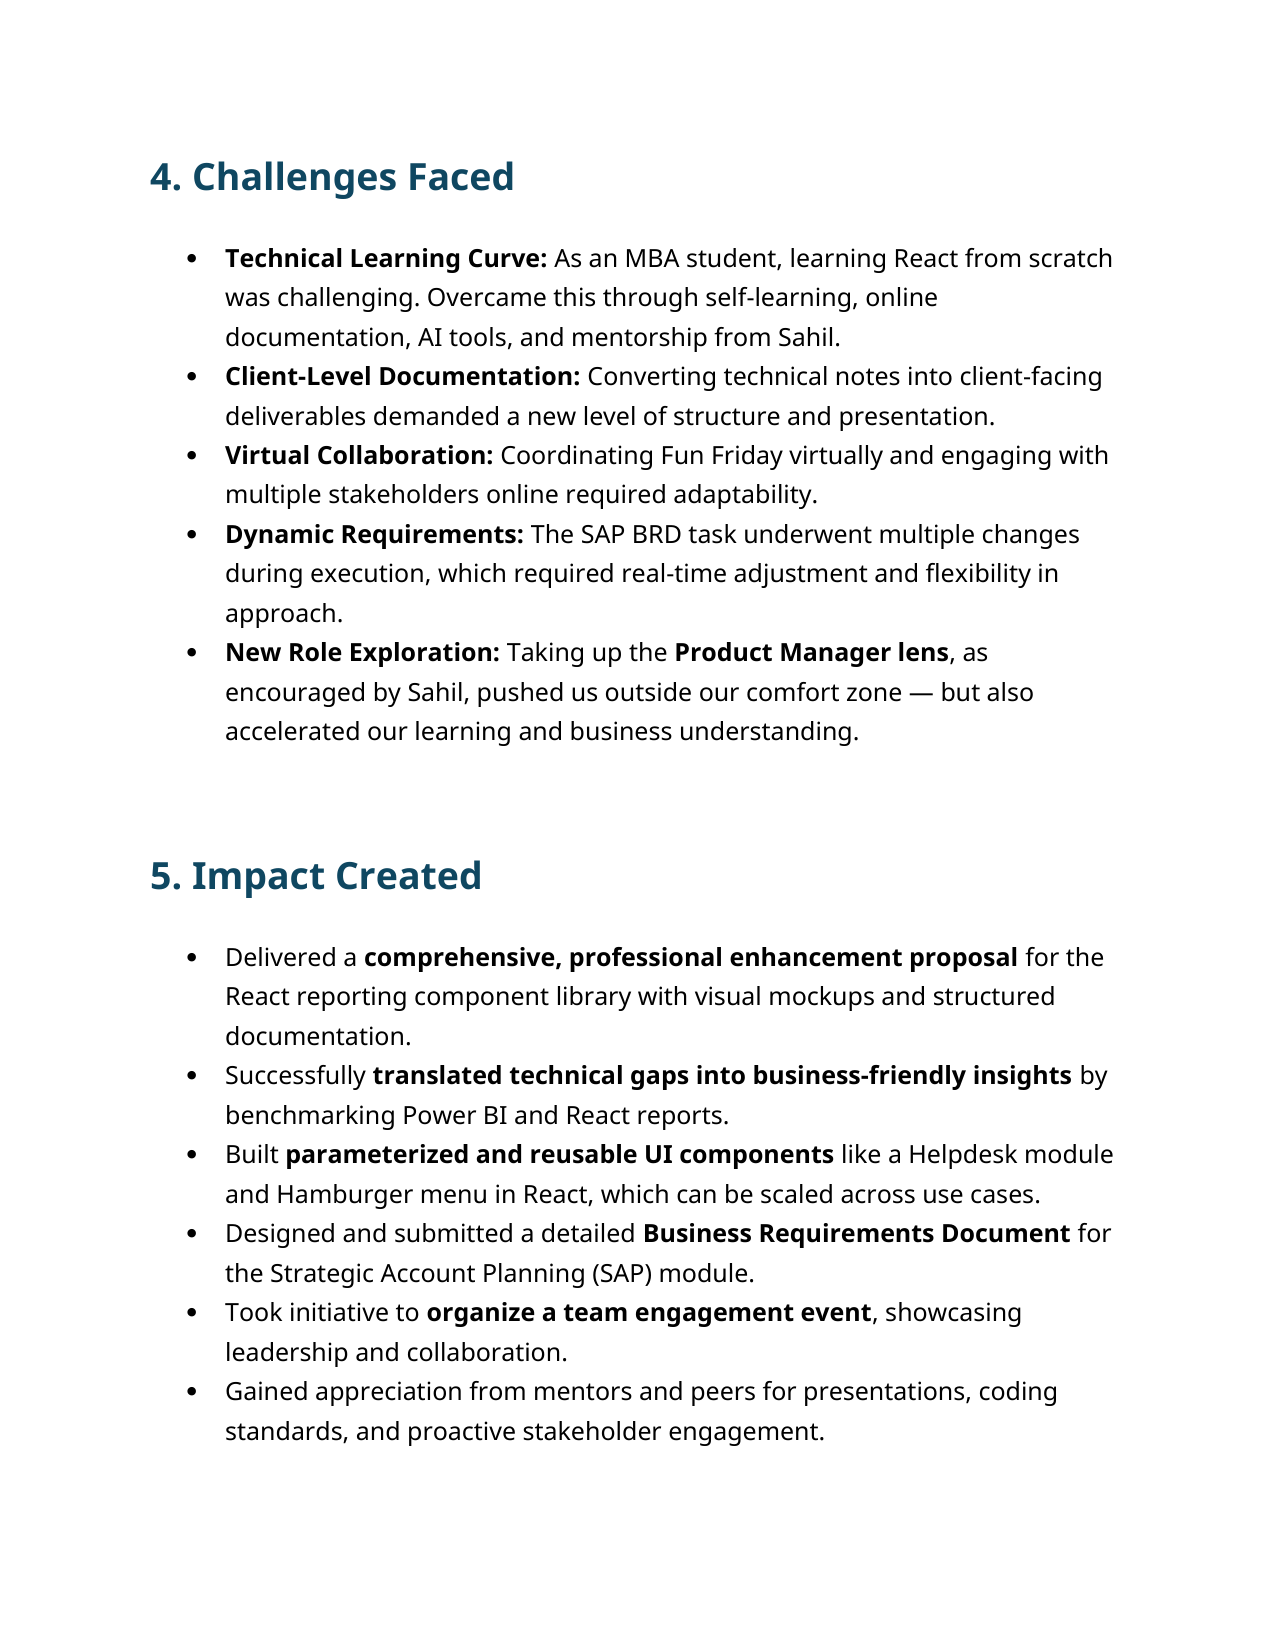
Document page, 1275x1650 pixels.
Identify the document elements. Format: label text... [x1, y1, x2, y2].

list Technical Learning Curve: As an MBA student, learning React from scratch was challenging. Overcame this through self-learning, online documentation, AI tools, and mentorship from Sahil. [187, 240, 1125, 353]
subtitle 5. Impact Created [150, 849, 1125, 900]
subtitle 4. Challenges Faced [150, 150, 1125, 201]
list Delivered a comprehensive, professional enhancement proposal for the React reporting component library with visual mockups and structured documentation. [187, 939, 1125, 1052]
list Built parameterized and reusable UI components like a Helpdesk module and Hamburger menu in React, which can be scaled across use cases. [187, 1137, 1125, 1210]
list Successfully translated technical gaps into business-friendly insights by benchmarking Power BI and React reports. [187, 1058, 1125, 1131]
list Client-Level Documentation: Converting technical notes into client-facing deliverables demanded a new level of structure and presentation. [187, 359, 1125, 432]
list New Role Exploration: Taking up the Product Manager lens, as encouraged by Sahil, pushed us outside our comfort zone — but also accelerated our learning and business understanding. [187, 635, 1125, 748]
list Took initiative to organize a team engagement event, showcasing leadership and collaboration. [187, 1295, 1125, 1368]
list Gained appreciation from mentors and peers for presentations, coding standards, and proactive stakeholder engagement. [187, 1374, 1125, 1447]
list Designed and submitted a detailed Business Requirements Document for the Strategic Account Planning (SAP) module. [187, 1216, 1125, 1289]
list Dynamic Requirements: The SAP BRD task underwent multiple changes during execution, which required real-time adjustment and flexibility in approach. [187, 517, 1125, 630]
list Virtual Collaboration: Coordinating Fun Friday virtually and engaging with multiple stakeholders online required adaptability. [187, 438, 1125, 511]
